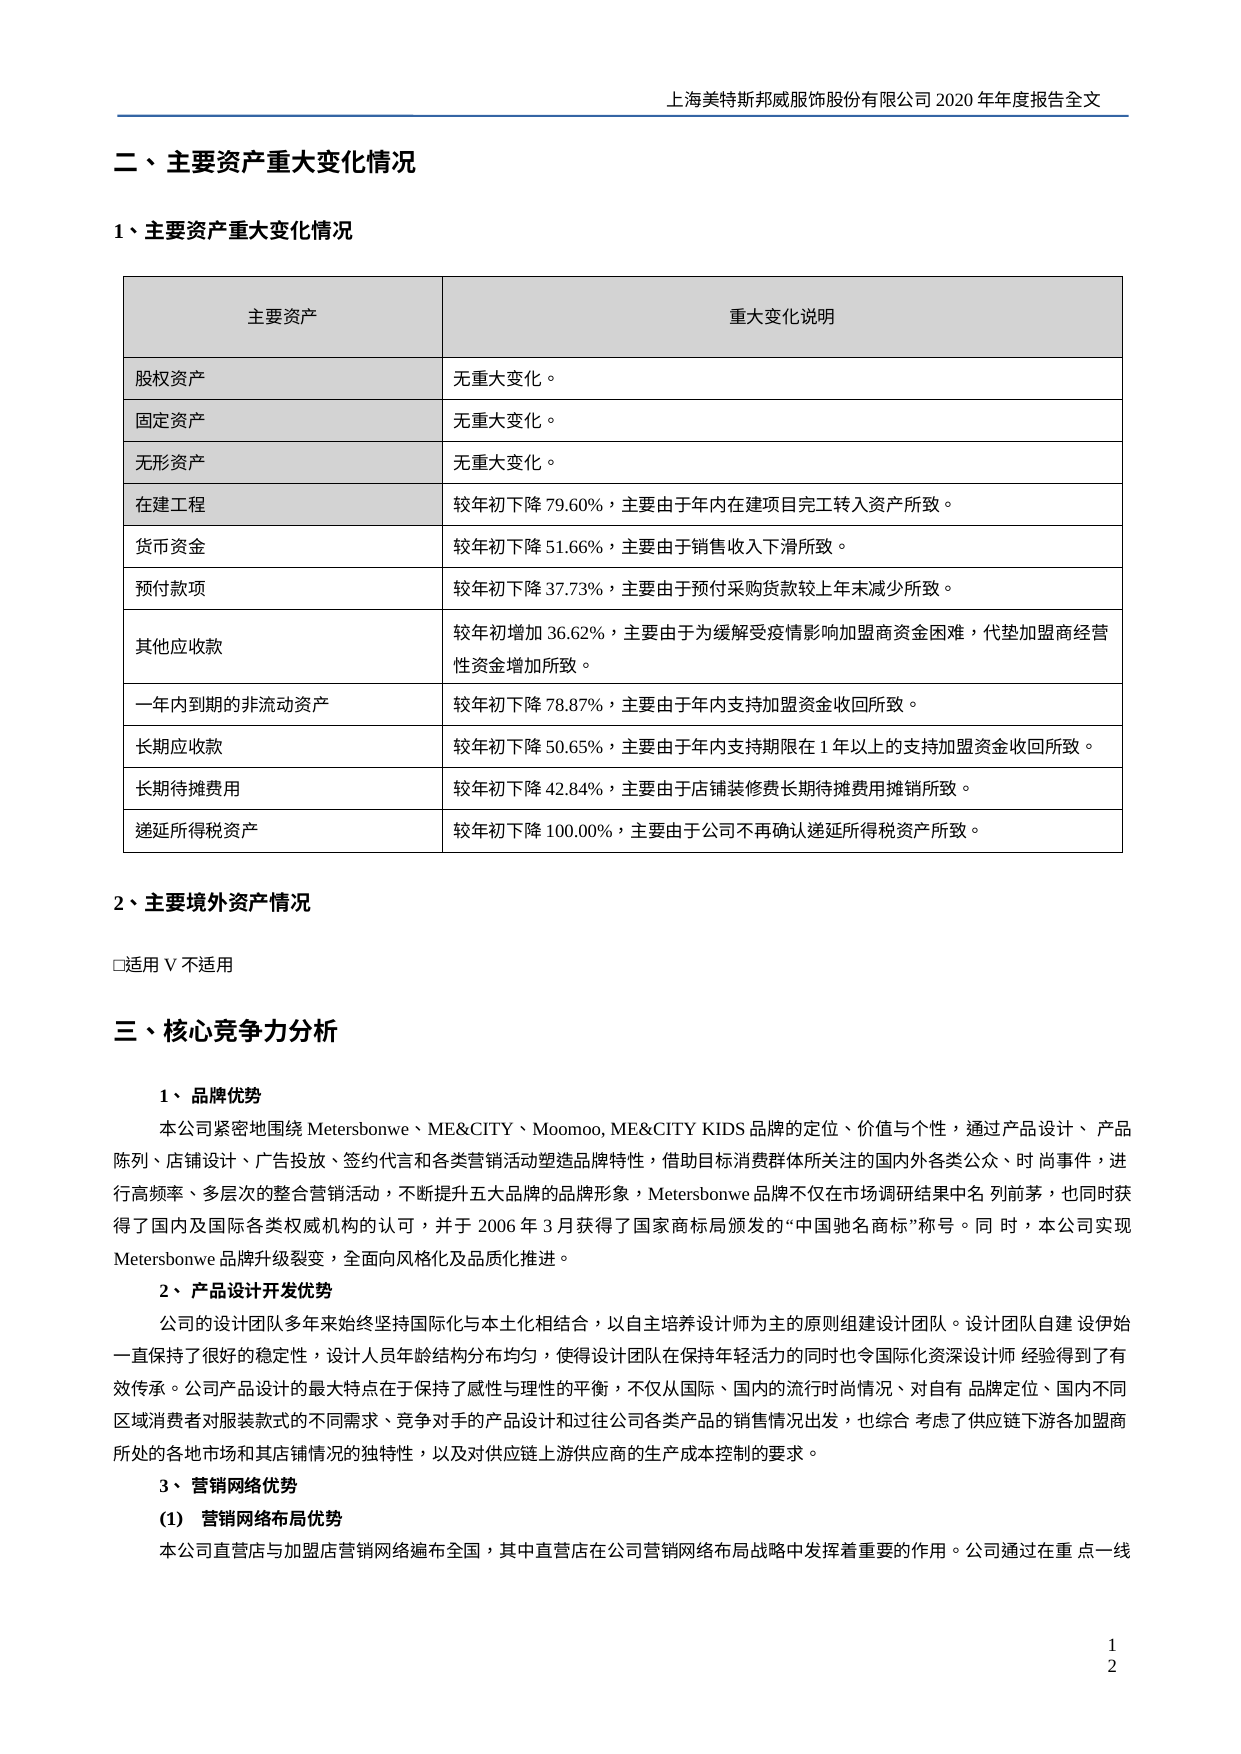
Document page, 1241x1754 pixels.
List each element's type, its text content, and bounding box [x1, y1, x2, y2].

table_cell 递延所得税资产 [124, 810, 442, 852]
table_cell 其他应收款 [124, 610, 442, 683]
table_cell 较年初增加36.62%，主要由于为缓解受疫情影响加盟商资金困难，代垫加盟商经营 性资金增加所致。 [443, 610, 1122, 683]
table_cell 较年初下降79.60%，主要由于年内在建项目完工转入资产所致。 [443, 484, 1122, 525]
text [113, 1532, 1132, 1564]
table_header 无重大变化。 [443, 358, 1122, 399]
table_cell 长期应收款 [124, 726, 442, 767]
table_cell 较年初下降51.66%，主要由于销售收入下滑所致。 [443, 526, 1122, 567]
table_cell 较年初下降78.87%，主要由于年内支持加盟资金收回所致。 [443, 684, 1122, 725]
table_header 股权资产 [124, 358, 442, 399]
text 本公司紧密地围绕Metersbonwe、ME&CITY、Moomoo, ME&CITY KIDS品牌的定位、价值与个性，通过产品设计、 产品陈列、店铺设计、广告投放、签约代言和各类营销活动塑造品牌特性，借助目标消费群体所关注的国内外各类公众、时 尚事件，进行高频率、多层次的整合营销活动，不断提升五大品牌的品牌形象，Metersbonwe品牌不仅在市场调研结果中名 列前茅，也同时获得了国内及国际各类权威机构的认可，并于2006年3月获得了国家商标局颁发的“中国驰名商标”称号。同 时，本公司实现Metersbonwe品牌升级裂变，全面向风格化及品质化推进。 [113, 1109, 1132, 1272]
text 二、 主要资产重大变化情况 [113, 144, 1132, 179]
table_cell 长期待摊费用 [124, 768, 442, 808]
table_cell 预付款项 [124, 568, 442, 609]
text 2、主要境外资产情况 [113, 888, 1132, 916]
table_cell 较年初下降37.73%，主要由于预付采购货款较上年末减少所致。 [443, 568, 1122, 609]
table_header 重大变化说明 [443, 277, 1122, 357]
table_cell 无形资产 [124, 442, 442, 483]
table_cell 较年初下降50.65%，主要由于年内支持期限在1年以上的支持加盟资金收回所致。 [443, 726, 1122, 767]
text 三、核心竞争力分析 [113, 1013, 1132, 1048]
table_cell 无重大变化。 [443, 442, 1122, 483]
text 1、 品牌优势 [113, 1077, 1132, 1109]
table_cell 较年初下降100.00%，主要由于公司不再确认递延所得税资产所致。 [443, 810, 1122, 852]
table_cell 货币资金 [124, 526, 442, 567]
table_cell 一年内到期的非流动资产 [124, 684, 442, 725]
text 2、 产品设计开发优势 [113, 1272, 1132, 1304]
table_header 主要资产 [124, 277, 442, 357]
text □适用V不适用 [113, 946, 1132, 978]
table_cell 固定资产 [124, 400, 442, 441]
text 1、主要资产重大变化情况 [113, 216, 1132, 244]
table_cell 无重大变化。 [443, 400, 1122, 441]
list 营销网络布局优势 [113, 1499, 1132, 1532]
table_cell 在建工程 [124, 484, 442, 525]
text 公司的设计团队多年来始终坚持国际化与本土化相结合，以自主培养设计师为主的原则组建设计团队。设计团队自建 设伊始一直保持了很好的稳定性，设计人员年龄结构分布均匀，使得设计团队在保持年轻活力的同时也令国际化资深设计师 经验得到了有效传承。公司产品设计的最大特点在于保持了感性与理性的平衡，不仅从国际、国内的流行时尚情况、对自有 品牌定位、国内不同区域消费者对服装款式的不同需求、竞争对手的产品设计和过往公司各类产品的销售情况出发，也综合 考虑了供应链下游各加盟商所处的各地市场和其店铺情况的独特性，以及对供应链上游供应商的生产成本控制的要求。 [113, 1304, 1132, 1467]
table_cell 较年初下降42.84%，主要由于店铺装修费长期待摊费用摊销所致。 [443, 768, 1122, 808]
text 3、 营销网络优势 [113, 1467, 1132, 1499]
